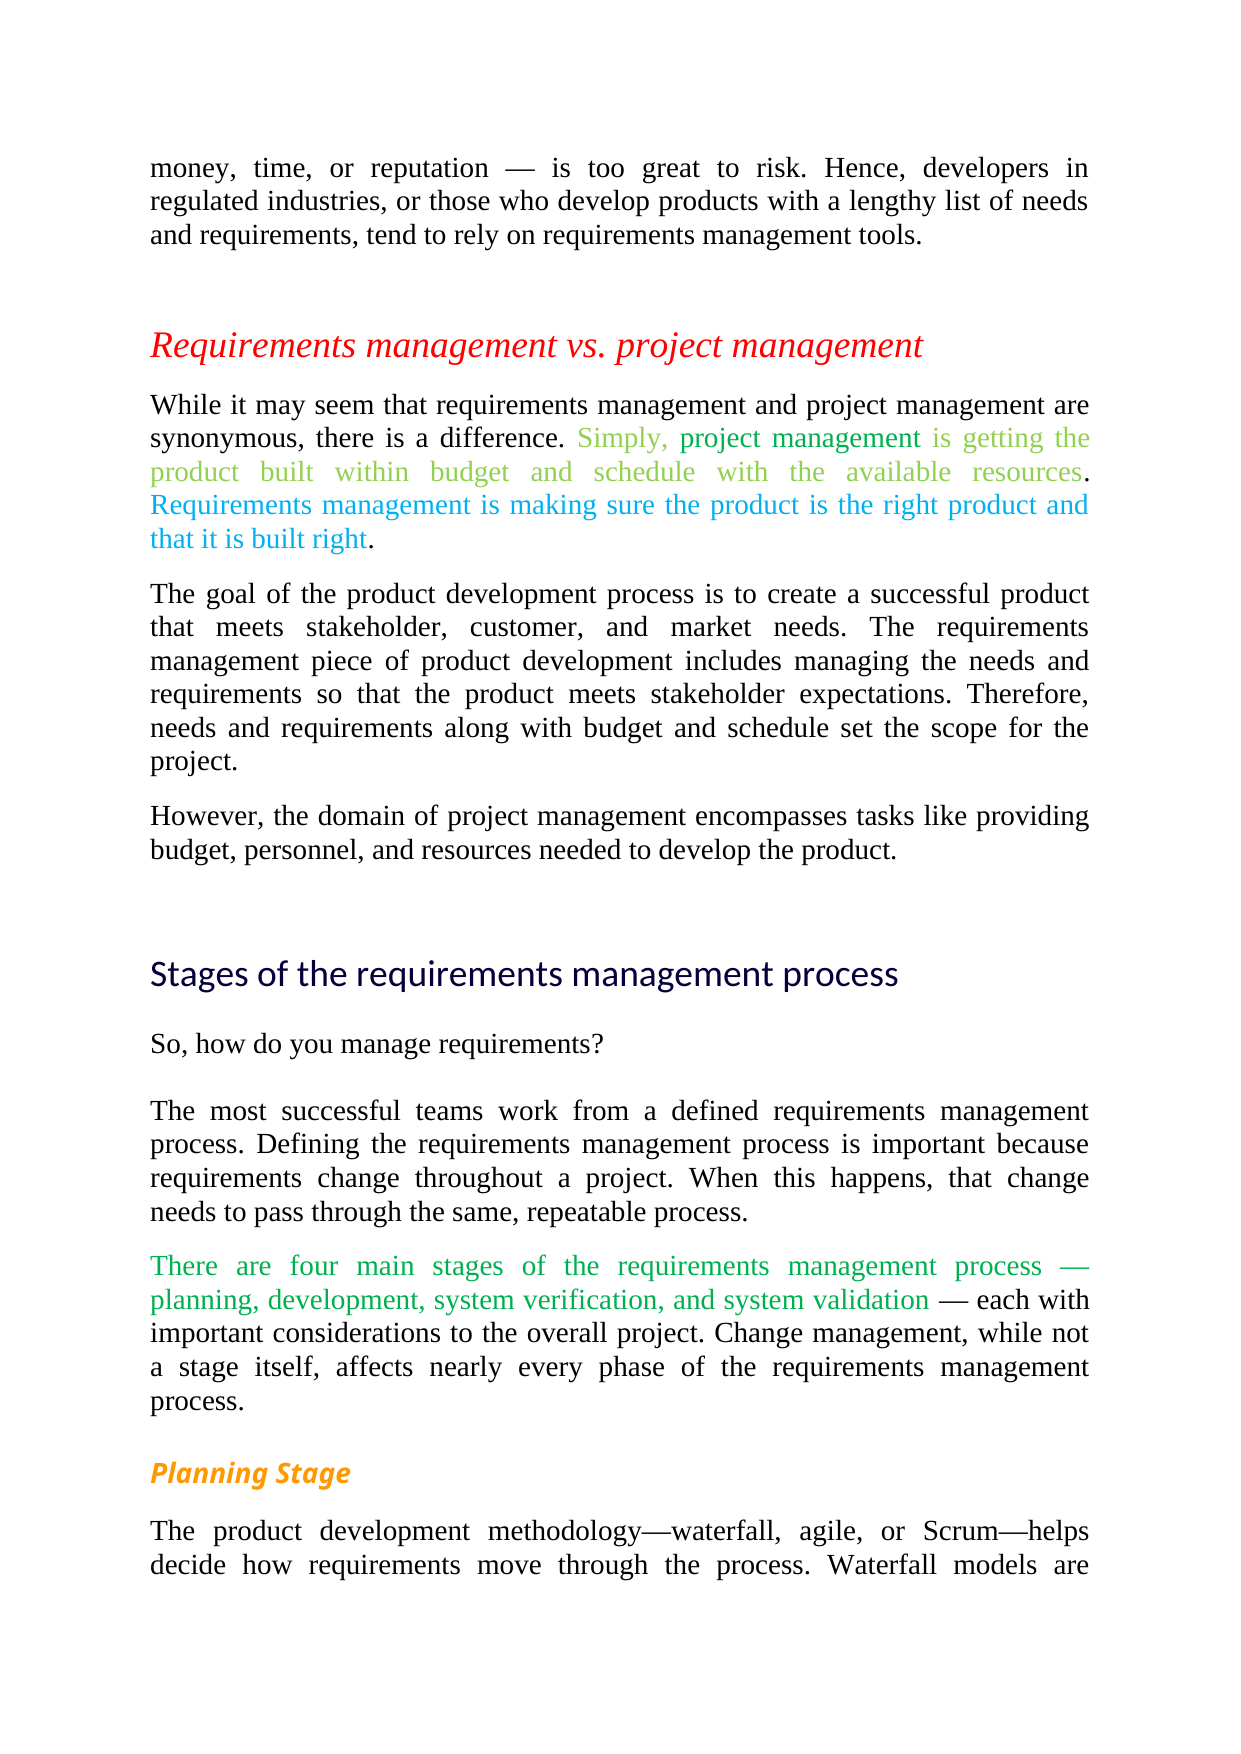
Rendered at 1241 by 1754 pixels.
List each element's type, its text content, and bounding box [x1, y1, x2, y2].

text The most successful teams work from a defined requirements management process. Defining the requirements management process is important because requirements change throughout a project. When this happens, that change needs to pass through the same, repeatable process. [150, 1093, 1090, 1227]
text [150, 150, 1090, 251]
text There are four main stages of the requirements management process — planning, development, system verification, and system validation — each with important considerations to the overall project. Change management, while not a stage itself, affects nearly every phase of the requirements management process. [150, 1248, 1090, 1416]
subtitle Requirements management vs. project management [150, 322, 1090, 366]
text So, how do you manage requirements? [150, 1026, 1090, 1059]
text However, the domain of project management encompasses tasks like providing budget, personnel, and resources needed to develop the product. [150, 798, 1090, 865]
subtitle Stages of the requirements management process [150, 941, 1090, 996]
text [150, 1513, 1090, 1580]
text While it may seem that requirements management and project management are synonymous, there is a difference. Simply, project management is getting the product built within budget and schedule with the available resources. Requirements management is making sure the product is the right product and that it is built right. [150, 387, 1090, 554]
subtitle Planning Stage [150, 1454, 1090, 1492]
text The goal of the product development process is to create a successful product that meets stakeholder, customer, and market needs. The requirements management piece of product development includes managing the needs and requirements so that the product meets stakeholder expectations. Therefore, needs and requirements along with budget and schedule set the scope for the project. [150, 576, 1090, 777]
